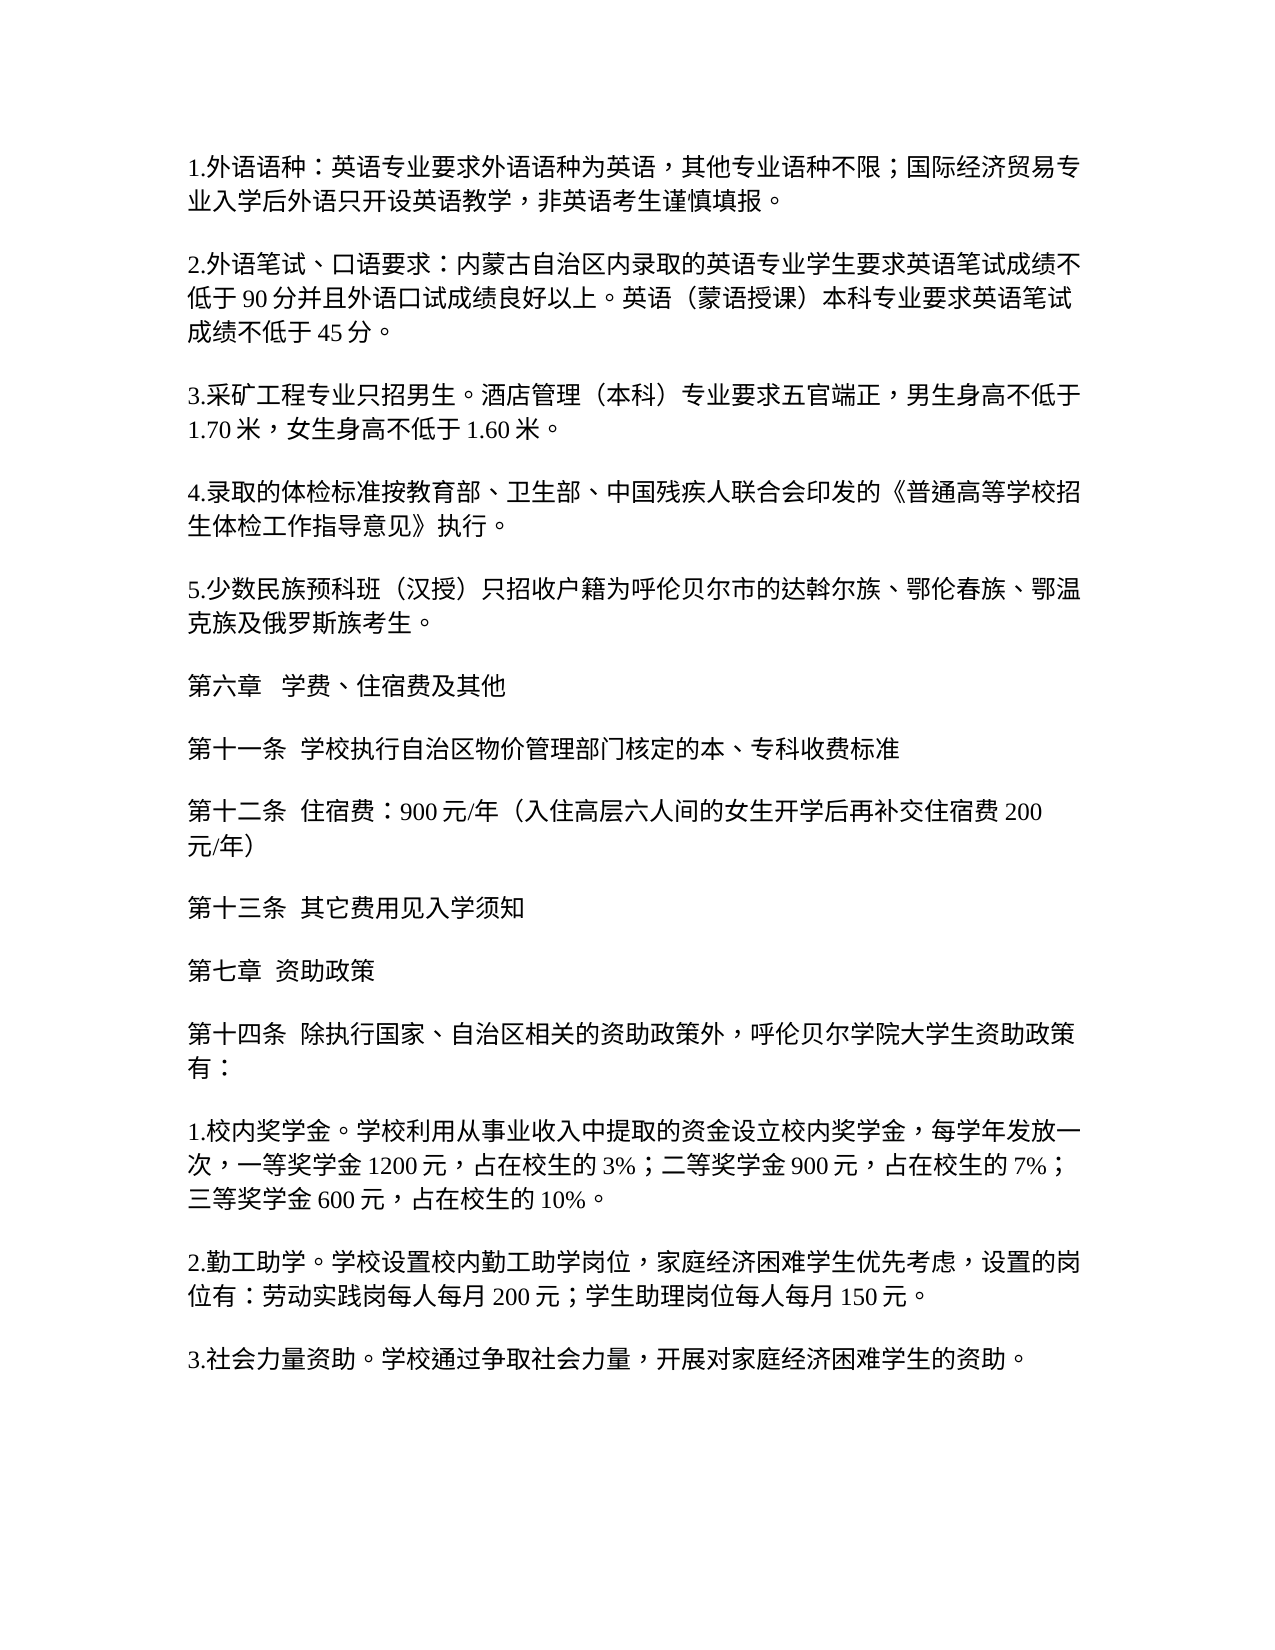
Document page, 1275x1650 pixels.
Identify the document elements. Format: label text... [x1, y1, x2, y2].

text 1.校内奖学金。学校利用从事业收入中提取的资金设立校内奖学金，每学年发放一次，一等奖学金1200元，占在校生的3%；二等奖学金900元，占在校生的7%；三等奖学金600元，占在校生的10%。 [187, 1113, 1087, 1216]
text 第十三条 其它费用见入学须知 [187, 891, 1087, 925]
text 3.采矿工程专业只招男生。酒店管理（本科）专业要求五官端正，男生身高不低于1.70米，女生身高不低于1.60米。 [187, 378, 1087, 446]
text 第六章 学费、住宿费及其他 [187, 668, 1087, 702]
text 第七章 资助政策 [187, 954, 1087, 988]
text 2.勤工助学。学校设置校内勤工助学岗位，家庭经济困难学生优先考虑，设置的岗位有：劳动实践岗每人每月200元；学生助理岗位每人每月150元。 [187, 1244, 1087, 1312]
text 第十一条 学校执行自治区物价管理部门核定的本、专科收费标准 [187, 731, 1087, 765]
text 2.外语笔试、口语要求：内蒙古自治区内录取的英语专业学生要求英语笔试成绩不低于90分并且外语口试成绩良好以上。英语（蒙语授课）本科专业要求英语笔试成绩不低于45分。 [187, 247, 1087, 349]
text 1.外语语种：英语专业要求外语语种为英语，其他专业语种不限；国际经济贸易专业入学后外语只开设英语教学，非英语考生谨慎填报。 [187, 150, 1087, 218]
text 第十四条 除执行国家、自治区相关的资助政策外，呼伦贝尔学院大学生资助政策有： [187, 1017, 1087, 1085]
text 4.录取的体检标准按教育部、卫生部、中国残疾人联合会印发的《普通高等学校招生体检工作指导意见》执行。 [187, 475, 1087, 543]
text 3.社会力量资助。学校通过争取社会力量，开展对家庭经济困难学生的资助。 [187, 1341, 1087, 1375]
text 5.少数民族预科班（汉授）只招收户籍为呼伦贝尔市的达斡尔族、鄂伦春族、鄂温克族及俄罗斯族考生。 [187, 572, 1087, 640]
text 第十二条 住宿费：900元/年（入住高层六人间的女生开学后再补交住宿费200元/年） [187, 794, 1087, 862]
